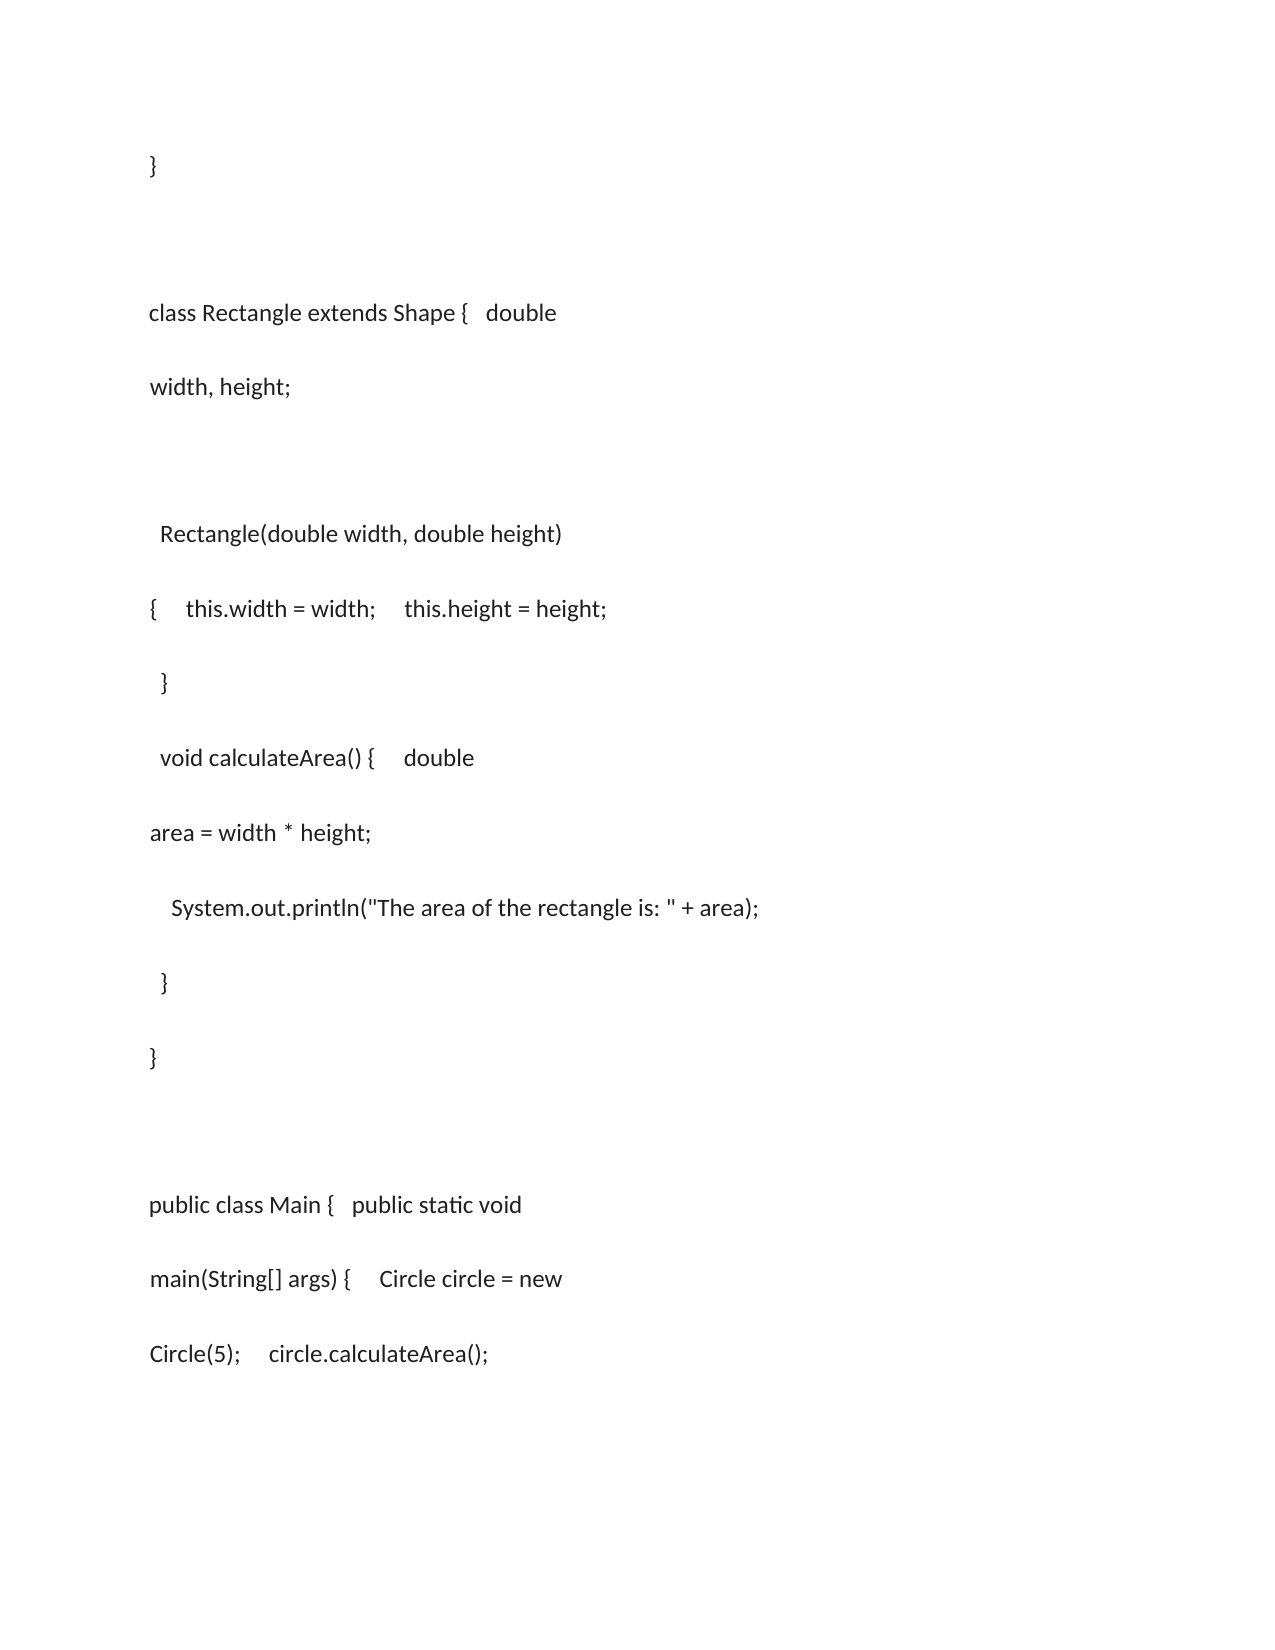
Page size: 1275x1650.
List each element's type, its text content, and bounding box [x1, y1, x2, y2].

text void calculateArea() { double area = width * height; [148, 742, 507, 848]
text } [148, 150, 1125, 181]
text public class Main { public static void main(String[] args) { Circle circle = new Circle(5); circle.calculateArea(); [148, 1189, 576, 1369]
text } [148, 667, 1125, 698]
text class Rectangle extends Shape { double width, height; [148, 297, 583, 402]
text System.out.println("The area of the rectangle is: " + area); [148, 892, 1125, 922]
text } [148, 967, 1125, 997]
text Rectangle(double width, double height) { this.width = width; this.height = height; [148, 518, 613, 623]
text } [148, 1042, 1125, 1073]
